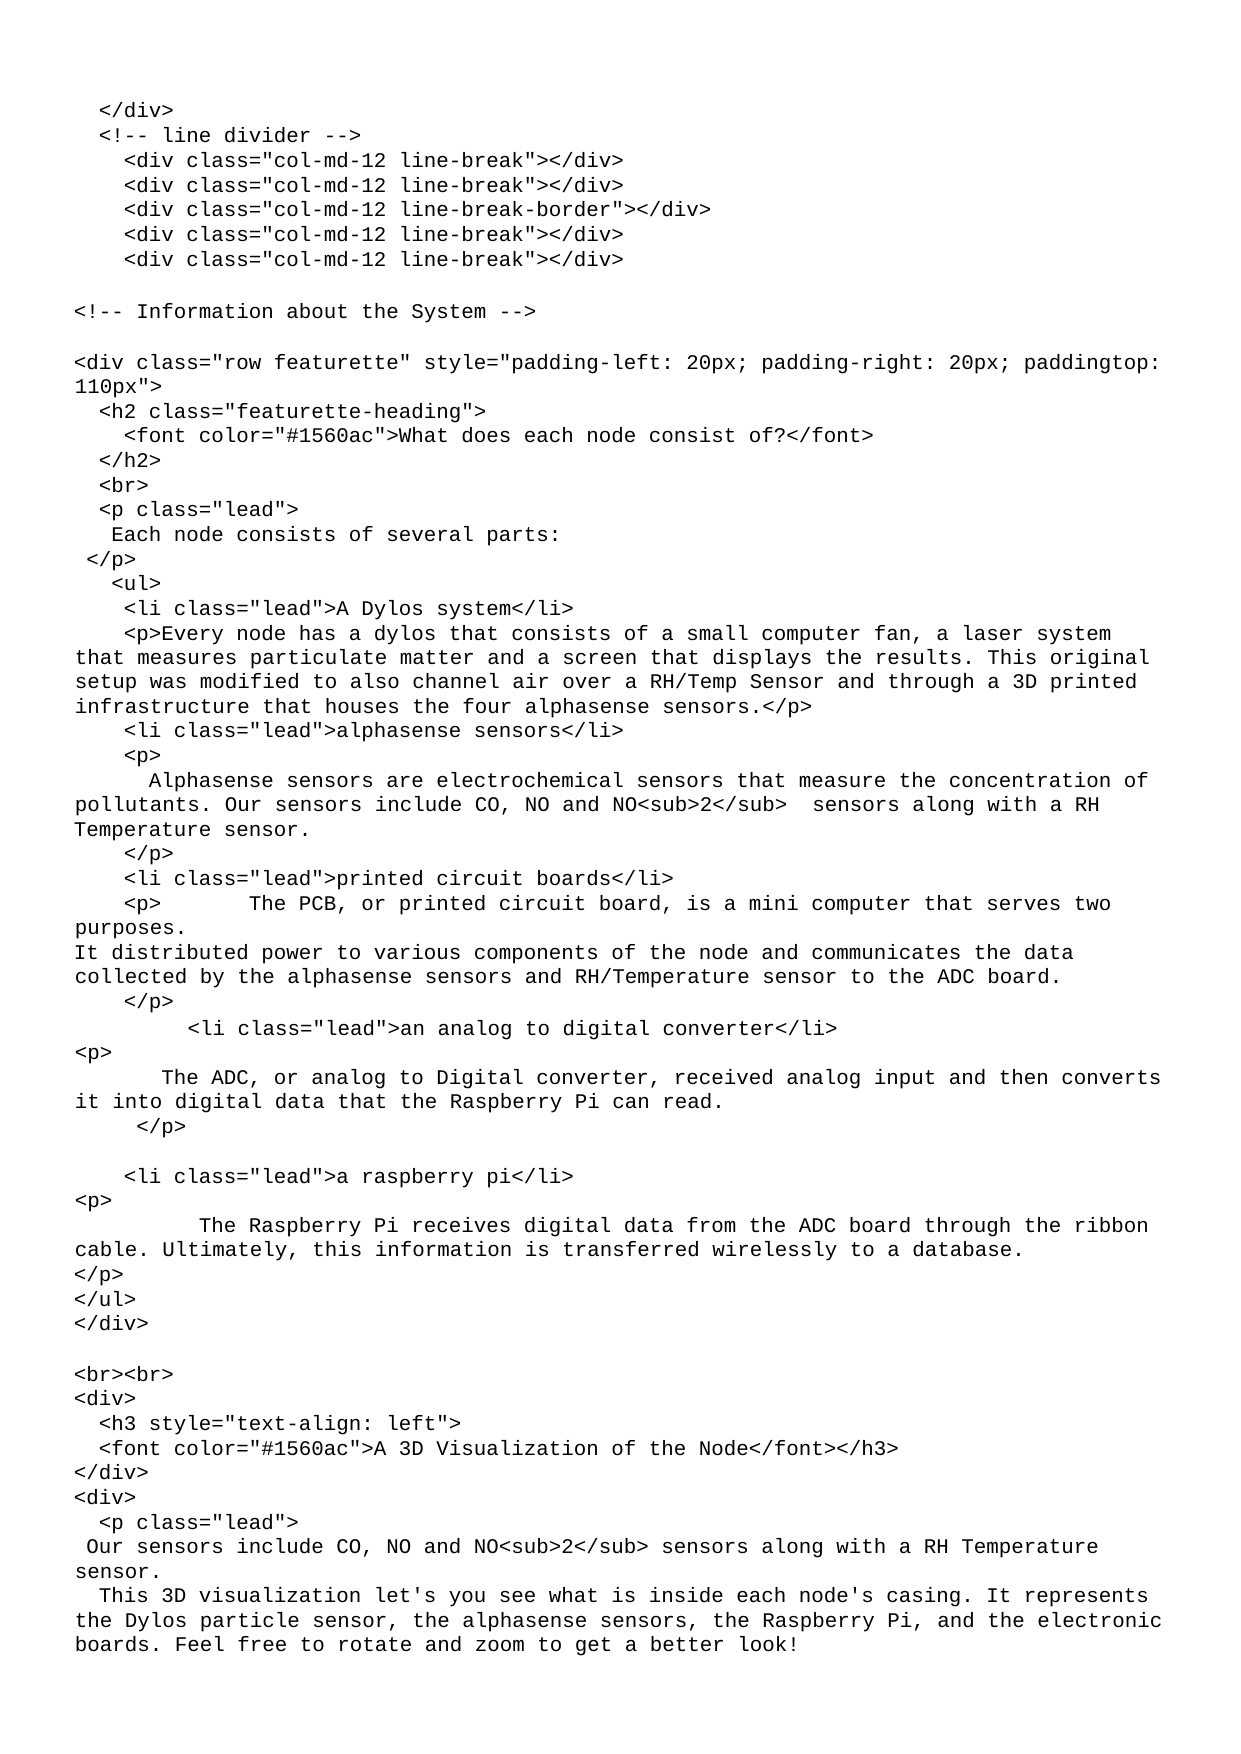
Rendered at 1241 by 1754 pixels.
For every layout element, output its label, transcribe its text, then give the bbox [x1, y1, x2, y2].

text </h2> [73, 450, 1165, 474]
text This 3D visualization let's you see what is inside each node's casing. It represents the Dylos particle sensor, the alphasense sensors, the Raspberry Pi, and the electronic boards. Feel free to rotate and zoom to get a better look! [73, 1585, 1165, 1657]
text <h2 class="featurette-heading"> [73, 401, 1165, 424]
text <p> The PCB, or printed circuit board, is a mini computer that serves two purposes. [73, 893, 1140, 941]
text <!-- Information about the System --> [73, 301, 1165, 325]
text <div class="col-md-12 line-break"></div> [73, 249, 1165, 272]
text <div class="row featurette" style="padding-left: 20px; padding-right: 20px; paddingtop: 110px"> [73, 352, 1165, 399]
text <div> [73, 1487, 1165, 1511]
text <p class="lead"> [73, 499, 1165, 523]
text <br> [73, 475, 1165, 498]
text </p> [73, 1116, 1165, 1139]
text <p class="lead"> [73, 1512, 1165, 1535]
text <div class="col-md-12 line-break"></div> [73, 174, 1165, 198]
text </p> [73, 843, 1165, 867]
text <!-- line divider --> [73, 125, 1165, 149]
text </div> [73, 101, 1165, 124]
text <font color="#1560ac">A 3D Visualization of the Node</font></h3> [73, 1438, 1165, 1461]
text Each node consists of several parts: [73, 524, 1165, 548]
text <li class="lead">printed circuit boards</li> [73, 868, 1165, 892]
text It distributed power to various components of the node and communicates the data collected by the alphasense sensors and RH/Temperature sensor to the ADC board. [73, 942, 1165, 989]
text The Raspberry Pi receives digital data from the ADC board through the ribbon cable. Ultimately, this information is transferred wirelessly to a database. [73, 1215, 1165, 1263]
text <li class="lead">an analog to digital converter</li> <p> [73, 1018, 911, 1066]
text Our sensors include CO, NO and NO<sub>2</sub> sensors along with a RH Temperature sensor. [73, 1536, 1165, 1584]
text <br><br> [73, 1363, 1165, 1387]
text </p> [73, 991, 1165, 1014]
text <div> [73, 1388, 1165, 1412]
text <ul> [73, 573, 1165, 597]
text <li class="lead">A Dylos system</li> [73, 598, 1165, 622]
text </div> [73, 1313, 1165, 1337]
text <p>Every node has a dylos that consists of a small computer fan, a laser system that measures particulate matter and a screen that displays the results. This original setup was modified to also channel air over a RH/Temp Sensor and through a 3D printed infrastructure that houses the four alphasense sensors.</p> [73, 623, 1165, 719]
text <h3 style="text-align: left"> [73, 1413, 1165, 1437]
text </div> [73, 1462, 1165, 1486]
text <div class="col-md-12 line-break-border"></div> [73, 199, 1165, 223]
text <font color="#1560ac">What does each node consist of?</font> [73, 425, 1165, 449]
text </p> [73, 549, 1165, 572]
text <div class="col-md-12 line-break"></div> [73, 150, 1165, 173]
text <li class="lead">a raspberry pi</li> <p> [73, 1166, 640, 1214]
text Alphasense sensors are electrochemical sensors that measure the concentration of pollutants. Our sensors include CO, NO and NO<sub>2</sub> sensors along with a RH [73, 770, 1165, 818]
text <p> [73, 745, 1165, 769]
text </ul> [73, 1289, 1165, 1312]
text </p> [73, 1264, 1165, 1288]
text Temperature sensor. [73, 819, 1165, 842]
text The ADC, or analog to Digital converter, received analog input and then converts it into digital data that the Raspberry Pi can read. [73, 1067, 1165, 1115]
text <li class="lead">alphasense sensors</li> [73, 720, 1165, 744]
text <div class="col-md-12 line-break"></div> [73, 224, 1165, 248]
